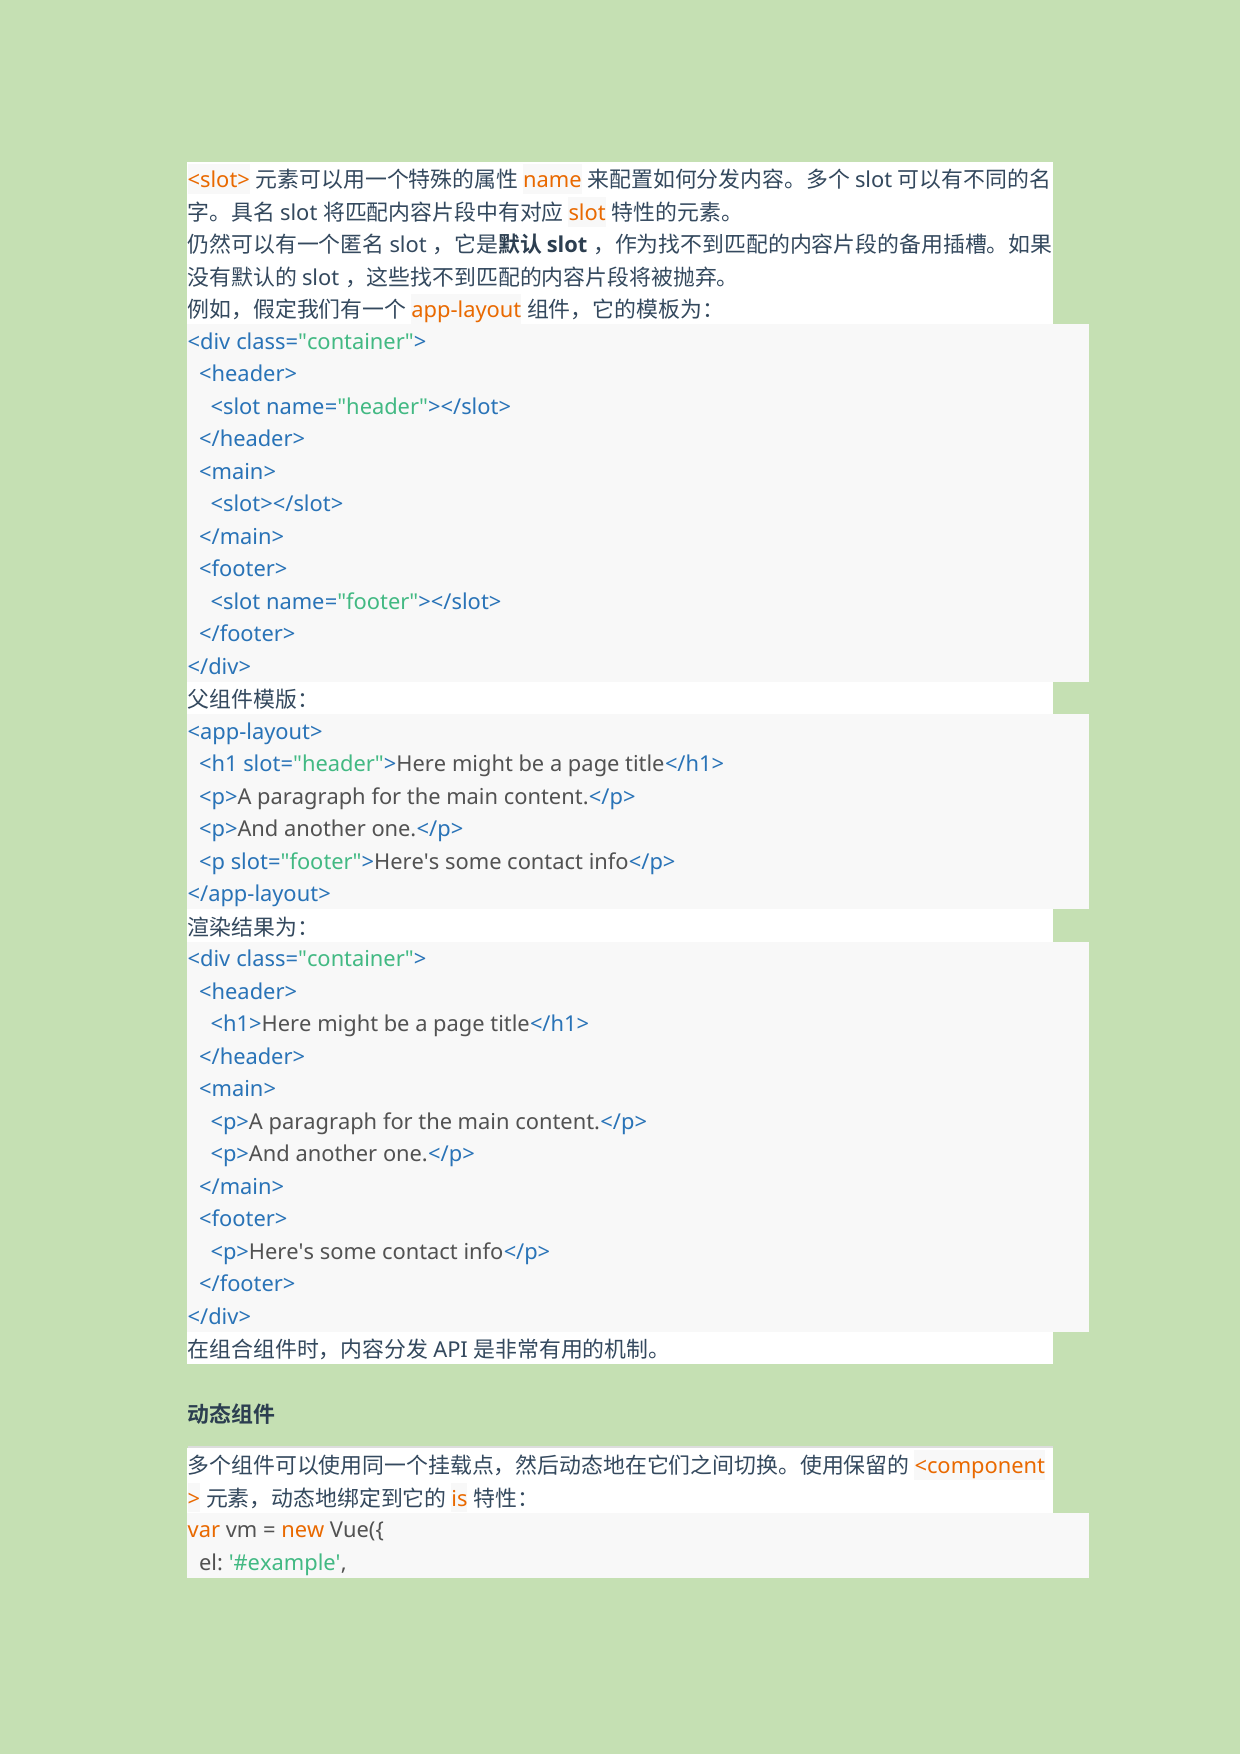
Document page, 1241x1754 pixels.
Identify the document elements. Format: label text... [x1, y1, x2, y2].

text 仍然可以有一个匿名 slot ，它是默认 slot ，作为找不到匹配的内容片段的备用插槽。如果没有默认的 slot ，这些找不到匹配的内容片段将被抛弃。 [187, 227, 1053, 292]
text 在组合组件时，内容分发 API 是非常有用的机制。 [187, 1332, 1053, 1364]
text 多个组件可以使用同一个挂载点，然后动态地在它们之间切换。使用保留的 <component> 元素，动态地绑定到它的 is 特性： [187, 1448, 1053, 1513]
text 渲染结果为： [187, 909, 1053, 942]
text <slot> 元素可以用一个特殊的属性 name 来配置如何分发内容。多个 slot 可以有不同的名字。具名 slot 将匹配内容片段中有对应 slot 特性的元素。 [187, 162, 1053, 227]
text 父组件模版： [187, 682, 1053, 714]
text 例如，假定我们有一个 app-layout 组件，它的模板为： [187, 292, 1053, 324]
subtitle 动态组件 [187, 1397, 1053, 1448]
